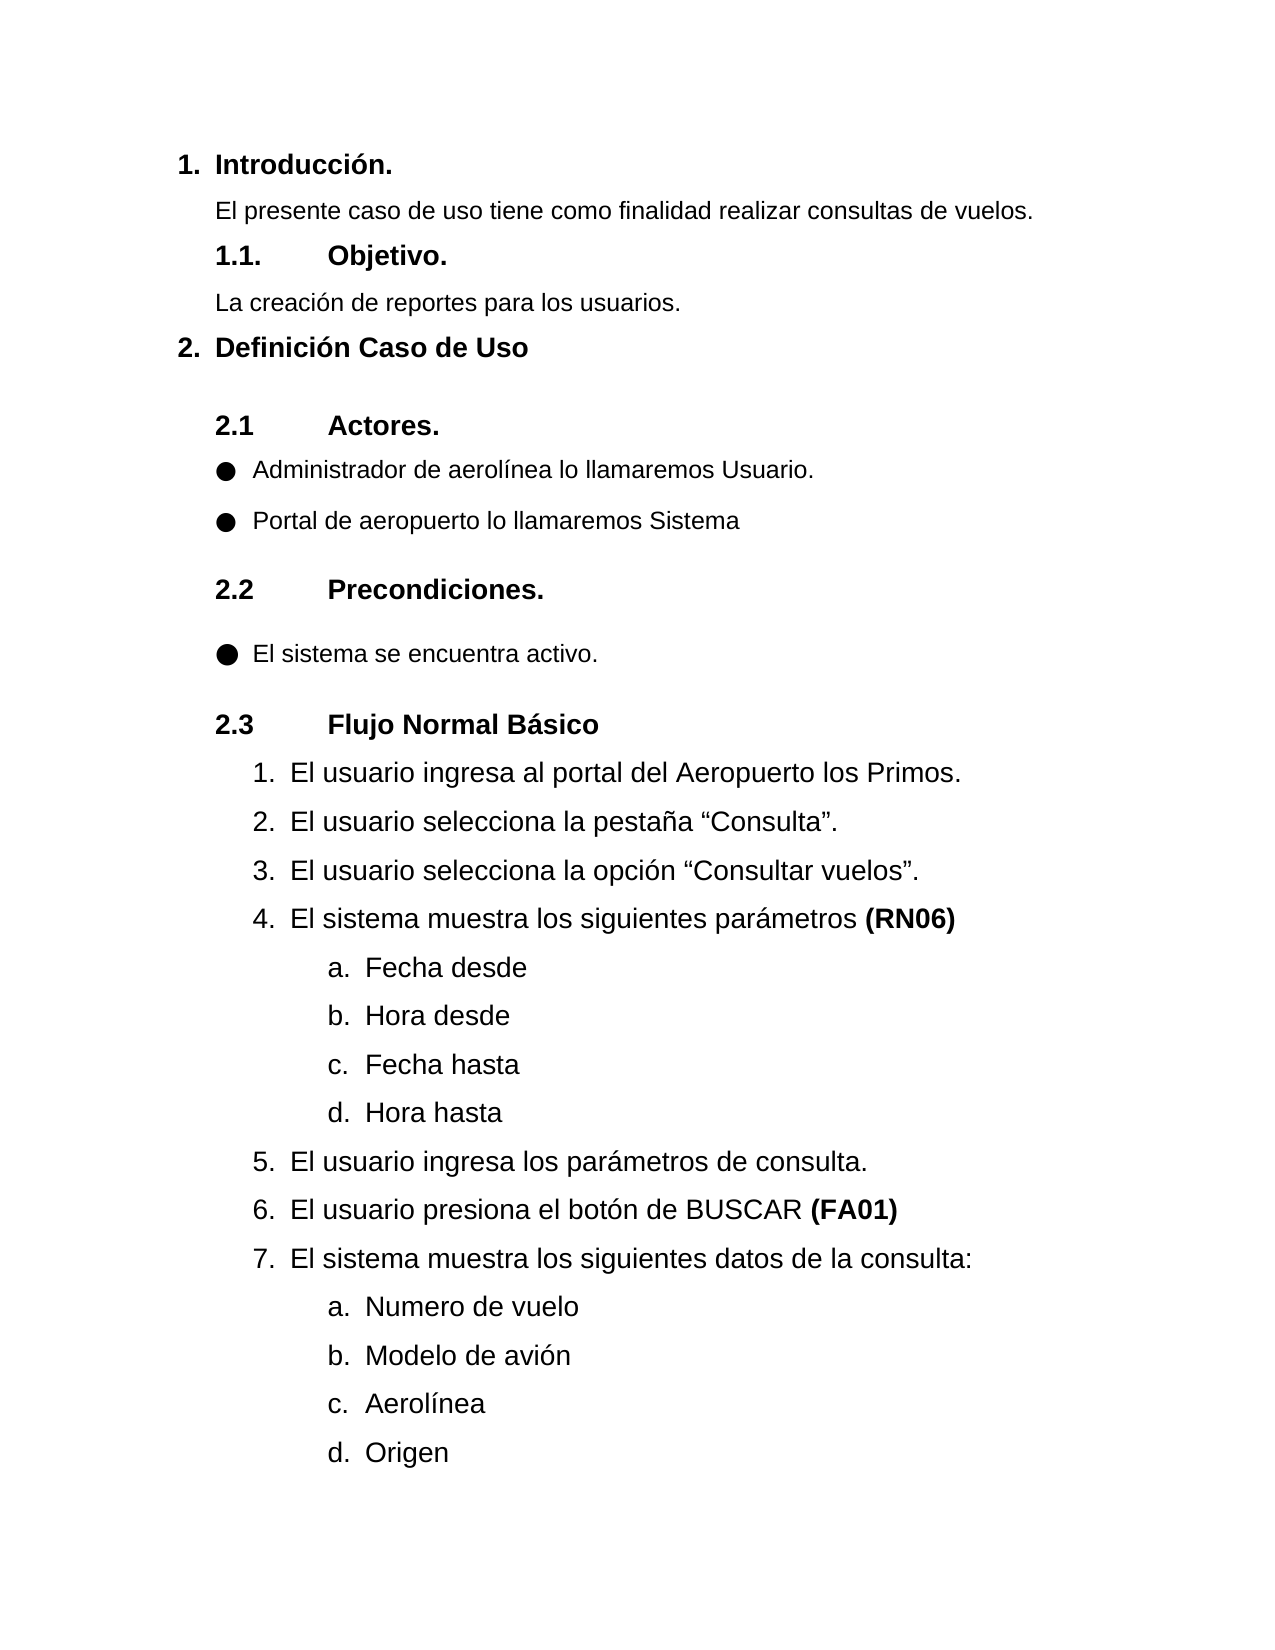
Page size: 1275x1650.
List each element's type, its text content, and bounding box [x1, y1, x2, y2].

list El sistema se encuentra activo. [215, 621, 1067, 679]
list Fecha desde [327, 951, 1067, 983]
list Aerolínea [327, 1387, 1067, 1420]
list Modelo de avión [327, 1339, 1067, 1371]
text 2.3 Flujo Normal Básico [215, 708, 1067, 740]
list El usuario selecciona la pestaña “Consulta”. [252, 805, 1067, 837]
list Administrador de aerolínea lo llamaremos Usuario. [215, 441, 1098, 492]
list El usuario selecciona la opción “Consultar vuelos”. [252, 853, 1067, 886]
list El usuario presiona el botón de BUSCAR (FA01) [252, 1193, 1067, 1226]
text El presente caso de uso tiene como finalidad realizar consultas de vuelos. [215, 196, 1067, 225]
text 2.1 Actores. [215, 409, 1067, 441]
list Introducción. [177, 148, 1067, 180]
list Definición Caso de Uso [177, 331, 1067, 363]
list Hora desde [327, 999, 1067, 1031]
list Origen [327, 1436, 1067, 1468]
list Numero de vuelo [327, 1290, 1067, 1323]
list El sistema muestra los siguientes datos de la consulta: [252, 1242, 1067, 1274]
list Fecha hasta [327, 1048, 1067, 1080]
list El usuario ingresa al portal del Aeropuerto los Primos. [252, 756, 1067, 789]
list Hora hasta [327, 1096, 1067, 1128]
list Objetivo. [215, 239, 1067, 272]
text 2.2 Precondiciones. [215, 573, 1067, 605]
list Portal de aeropuerto lo llamaremos Sistema [215, 492, 1098, 543]
list El sistema muestra los siguientes parámetros (RN06) [252, 902, 1067, 934]
text La creación de reportes para los usuarios. [215, 288, 1067, 317]
list El usuario ingresa los parámetros de consulta. [252, 1145, 1067, 1177]
